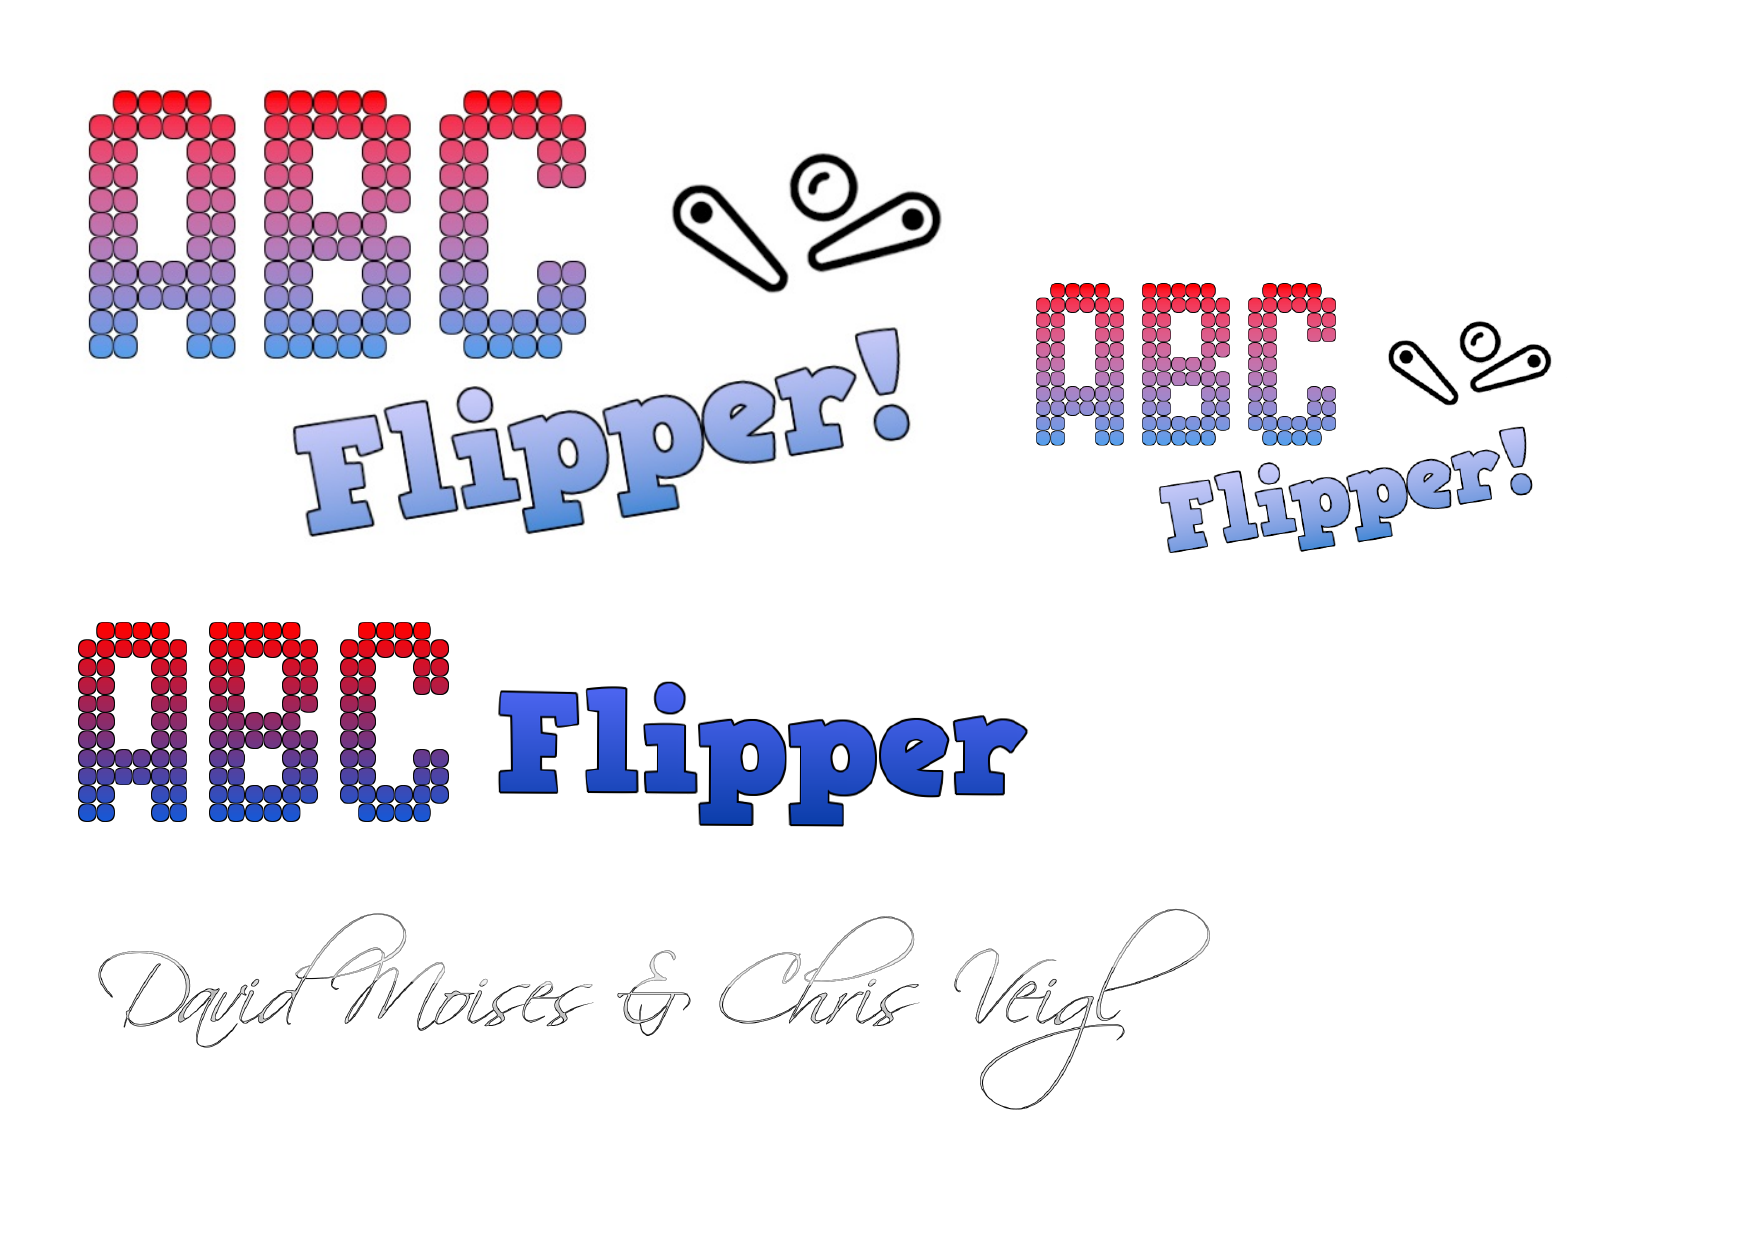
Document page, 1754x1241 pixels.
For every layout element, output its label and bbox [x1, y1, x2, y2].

picture [94, 904, 1214, 1114]
picture [44, 73, 983, 578]
picture [1008, 272, 1576, 578]
picture [44, 609, 1129, 863]
